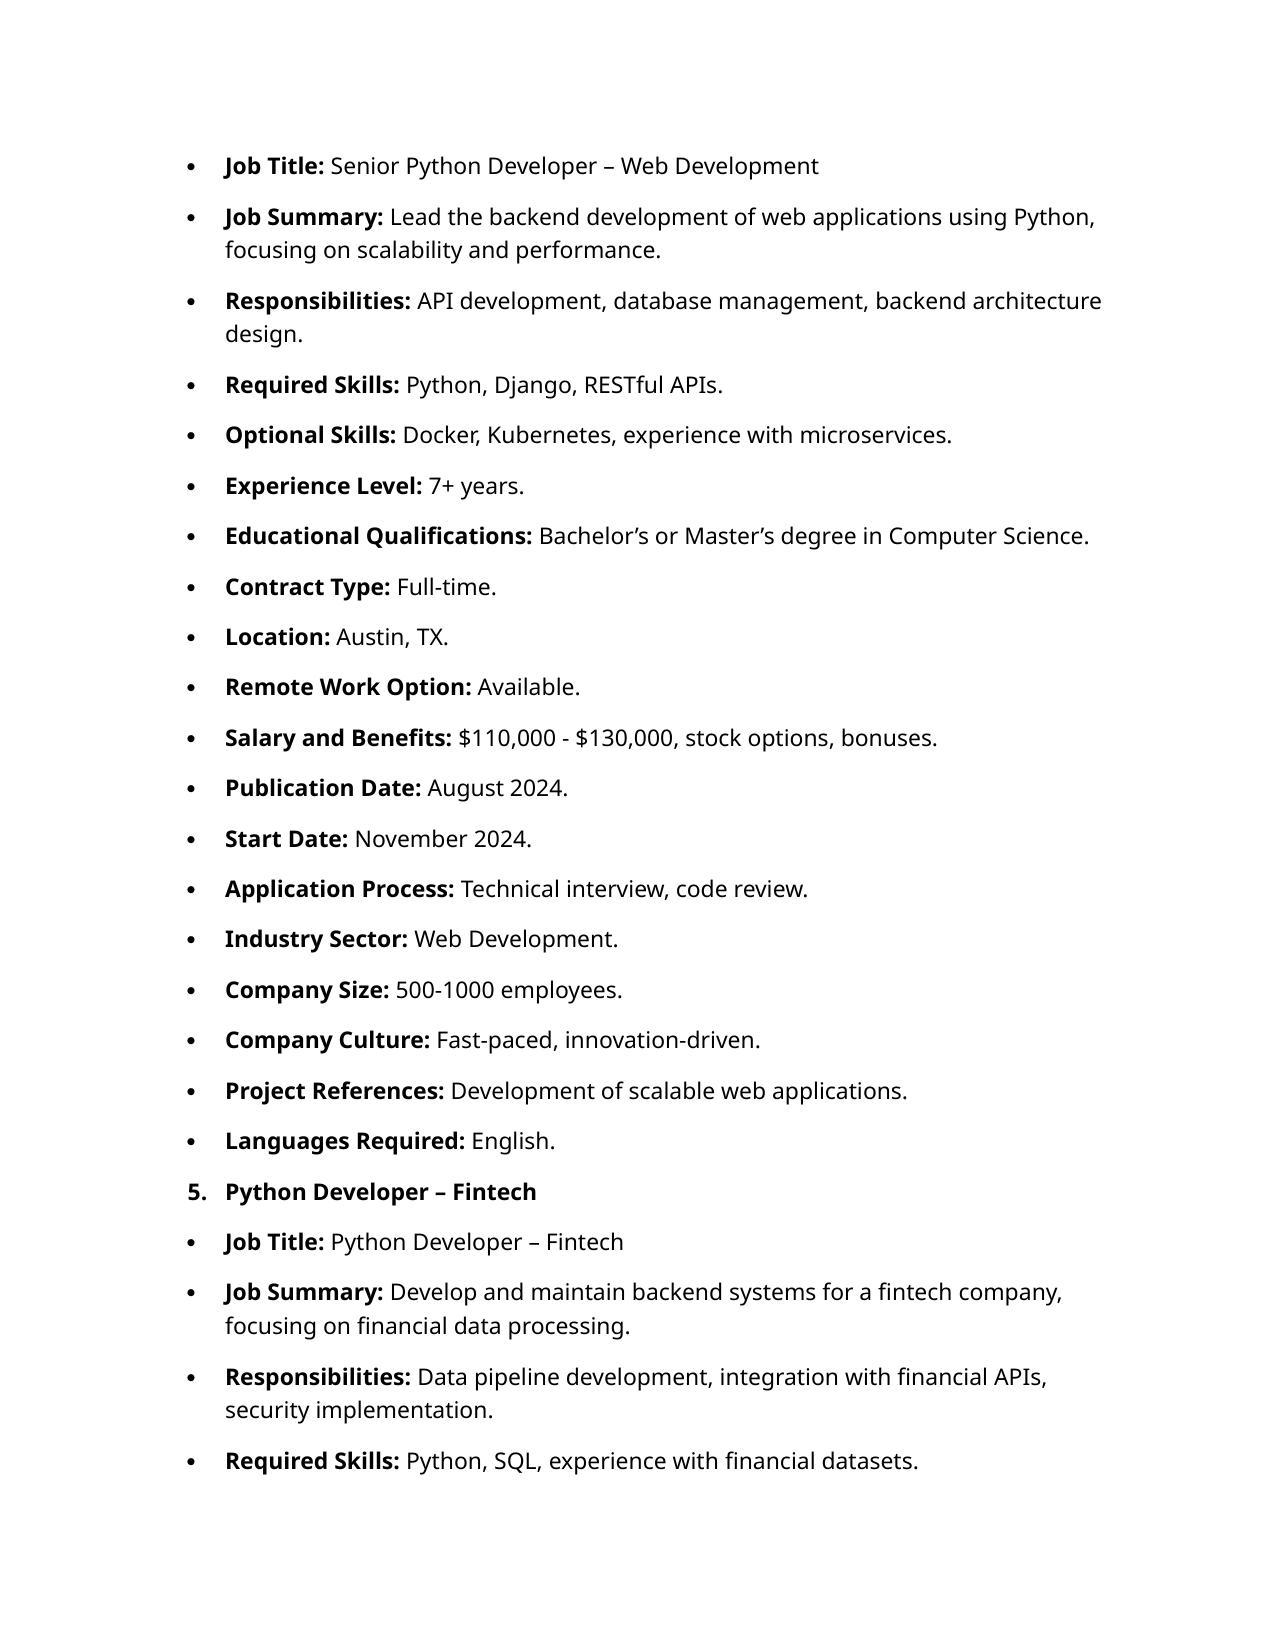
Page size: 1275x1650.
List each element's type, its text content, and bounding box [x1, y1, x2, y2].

list Job Summary: Lead the backend development of web applications using Python, focusing on scalability and performance. [187, 200, 1125, 265]
list Company Culture: Fast-paced, innovation-driven. [187, 1024, 1125, 1055]
list Location: Austin, TX. [187, 621, 1125, 652]
list Company Size: 500-1000 employees. [187, 974, 1125, 1005]
list Experience Level: 7+ years. [187, 469, 1125, 501]
list Languages Required: English. [187, 1125, 1125, 1156]
list Job Title: Senior Python Developer – Web Development [187, 150, 1125, 181]
list Industry Sector: Web Development. [187, 923, 1125, 954]
list Required Skills: Python, SQL, experience with financial datasets. [187, 1444, 1125, 1476]
list Educational Qualifications: Bachelor’s or Master’s degree in Computer Science. [187, 520, 1125, 551]
list Job Title: Python Developer – Fintech [187, 1226, 1125, 1257]
list Contract Type: Full-time. [187, 570, 1125, 602]
list Python Developer – Fintech [187, 1175, 1125, 1207]
list Start Date: November 2024. [187, 822, 1125, 854]
list Job Summary: Develop and maintain backend systems for a fintech company, focusing on financial data processing. [187, 1276, 1125, 1341]
list Salary and Benefits: $110,000 - $130,000, stock options, bonuses. [187, 722, 1125, 753]
list Responsibilities: API development, database management, backend architecture design. [187, 284, 1125, 349]
list Responsibilities: Data pipeline development, integration with financial APIs, security implementation. [187, 1360, 1125, 1425]
list Publication Date: August 2024. [187, 772, 1125, 803]
list Remote Work Option: Available. [187, 671, 1125, 702]
list Application Process: Technical interview, code review. [187, 873, 1125, 904]
list Required Skills: Python, Django, RESTful APIs. [187, 369, 1125, 400]
list Project References: Development of scalable web applications. [187, 1074, 1125, 1106]
list Optional Skills: Docker, Kubernetes, experience with microservices. [187, 419, 1125, 450]
